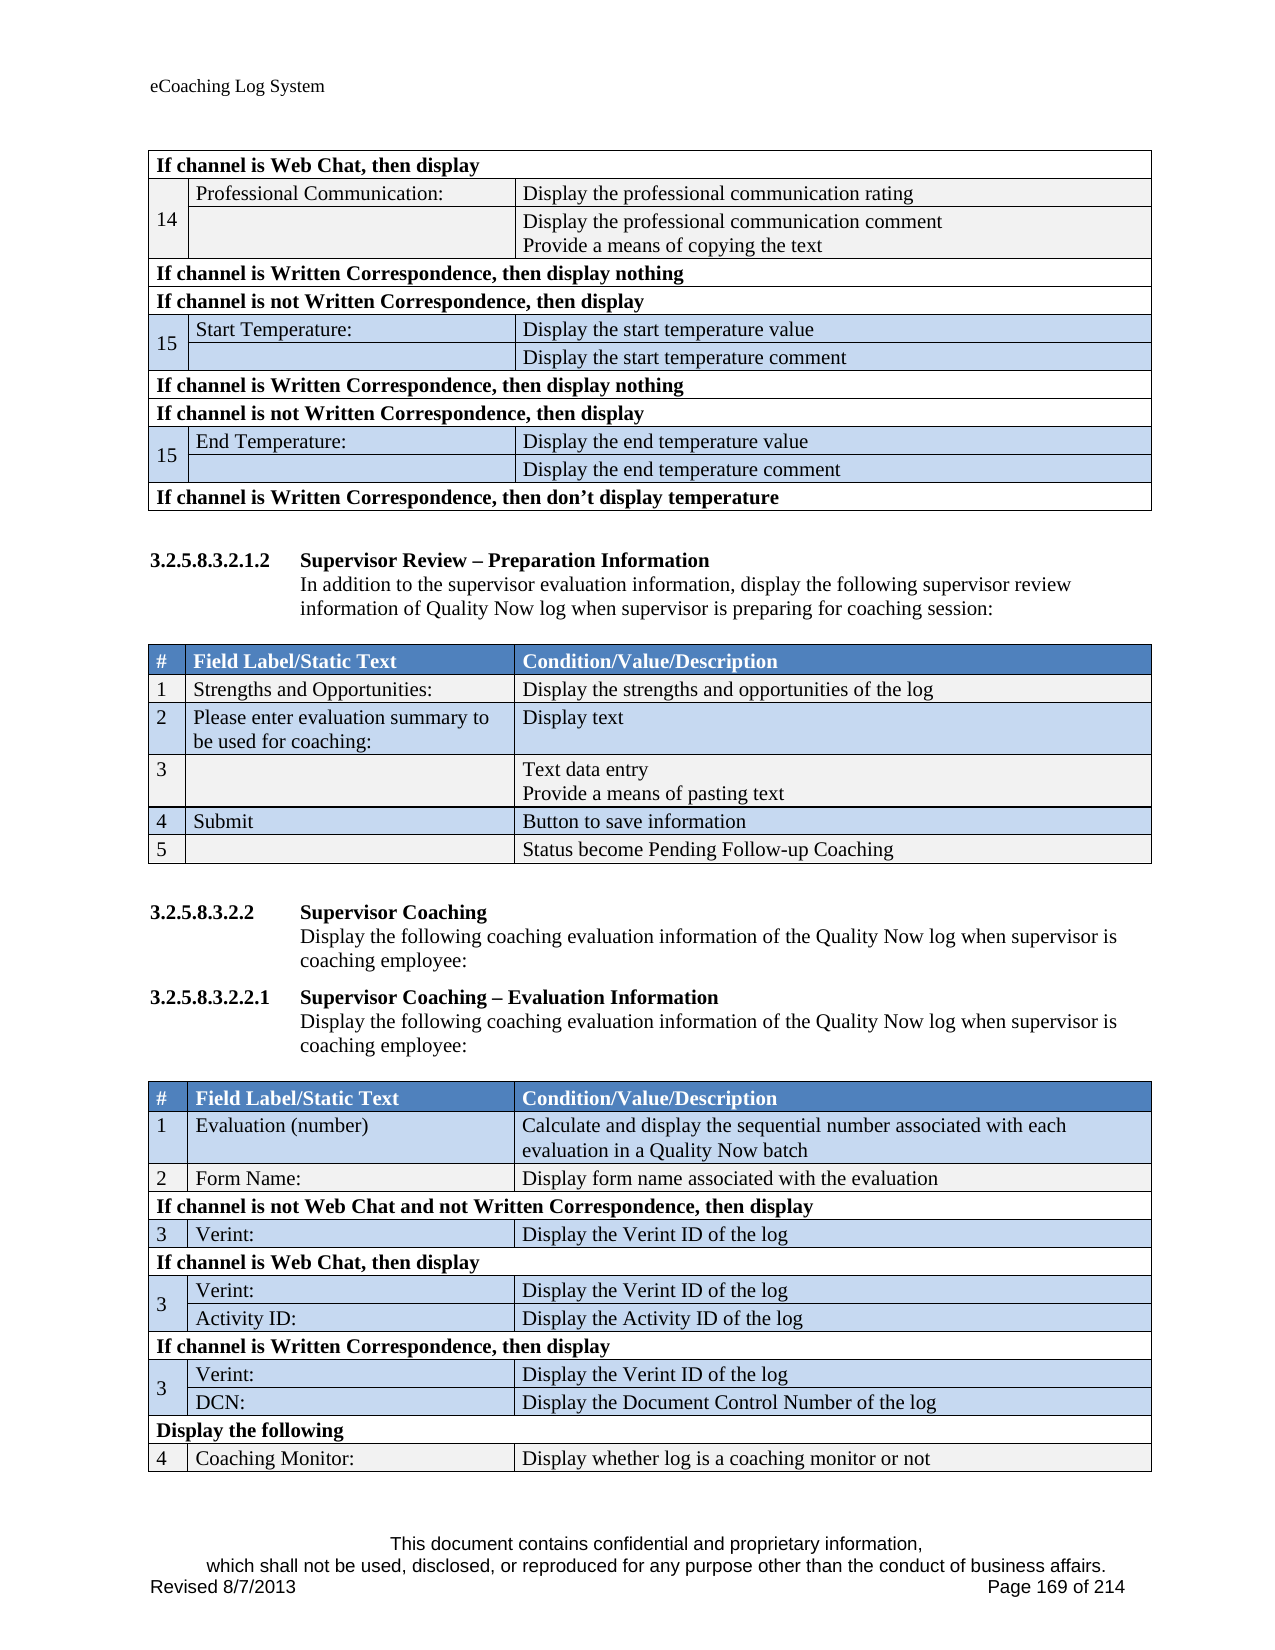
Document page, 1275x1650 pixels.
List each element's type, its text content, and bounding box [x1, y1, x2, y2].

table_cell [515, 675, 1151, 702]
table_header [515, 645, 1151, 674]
text 3.2.5.8.3.2.2 Supervisor Coaching [150, 900, 1162, 924]
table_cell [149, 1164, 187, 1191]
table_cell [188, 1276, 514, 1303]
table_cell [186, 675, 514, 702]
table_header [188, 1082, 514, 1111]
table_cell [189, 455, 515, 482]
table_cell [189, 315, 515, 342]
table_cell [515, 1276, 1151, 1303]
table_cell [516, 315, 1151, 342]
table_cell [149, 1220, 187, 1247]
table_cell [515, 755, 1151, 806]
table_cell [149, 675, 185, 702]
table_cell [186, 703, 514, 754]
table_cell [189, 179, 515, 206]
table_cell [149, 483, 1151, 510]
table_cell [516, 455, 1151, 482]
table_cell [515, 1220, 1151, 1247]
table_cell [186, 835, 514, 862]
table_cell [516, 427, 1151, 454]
text In addition to the supervisor evaluation information, display the following supervisor review information of Quality Now log when supervisor is preparing for coaching session: [300, 572, 1162, 620]
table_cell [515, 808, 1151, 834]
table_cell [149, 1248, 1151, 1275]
text Display the following coaching evaluation information of the Quality Now log when supervisor is coaching employee: [300, 1009, 1162, 1057]
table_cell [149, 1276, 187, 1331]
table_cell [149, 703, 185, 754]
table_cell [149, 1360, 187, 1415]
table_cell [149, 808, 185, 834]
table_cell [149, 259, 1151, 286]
text 3.2.5.8.3.2.1.2 Supervisor Review – Preparation Information [150, 548, 1162, 572]
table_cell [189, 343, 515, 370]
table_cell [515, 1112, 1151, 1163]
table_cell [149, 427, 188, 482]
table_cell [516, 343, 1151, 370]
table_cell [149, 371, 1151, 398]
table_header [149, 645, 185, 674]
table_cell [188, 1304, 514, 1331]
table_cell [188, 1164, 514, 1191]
text Display the following coaching evaluation information of the Quality Now log when supervisor is coaching employee: [300, 924, 1162, 972]
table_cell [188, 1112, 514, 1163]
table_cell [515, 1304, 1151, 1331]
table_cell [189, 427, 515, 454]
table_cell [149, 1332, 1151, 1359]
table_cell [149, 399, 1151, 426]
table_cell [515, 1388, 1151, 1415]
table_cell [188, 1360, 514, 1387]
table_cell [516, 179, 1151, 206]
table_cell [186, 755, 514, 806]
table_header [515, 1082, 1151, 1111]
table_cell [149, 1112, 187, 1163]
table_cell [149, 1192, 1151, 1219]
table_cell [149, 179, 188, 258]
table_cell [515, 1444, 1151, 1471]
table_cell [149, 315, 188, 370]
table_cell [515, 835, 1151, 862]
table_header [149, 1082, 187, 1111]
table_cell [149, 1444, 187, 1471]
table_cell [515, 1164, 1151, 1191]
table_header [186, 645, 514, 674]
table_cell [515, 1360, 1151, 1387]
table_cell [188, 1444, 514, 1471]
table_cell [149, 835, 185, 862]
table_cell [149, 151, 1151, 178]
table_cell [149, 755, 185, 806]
text 3.2.5.8.3.2.2.1 Supervisor Coaching – Evaluation Information [150, 985, 1162, 1009]
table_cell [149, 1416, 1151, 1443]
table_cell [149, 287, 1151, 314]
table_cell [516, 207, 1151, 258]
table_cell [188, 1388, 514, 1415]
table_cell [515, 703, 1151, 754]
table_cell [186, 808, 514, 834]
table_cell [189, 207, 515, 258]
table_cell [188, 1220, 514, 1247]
